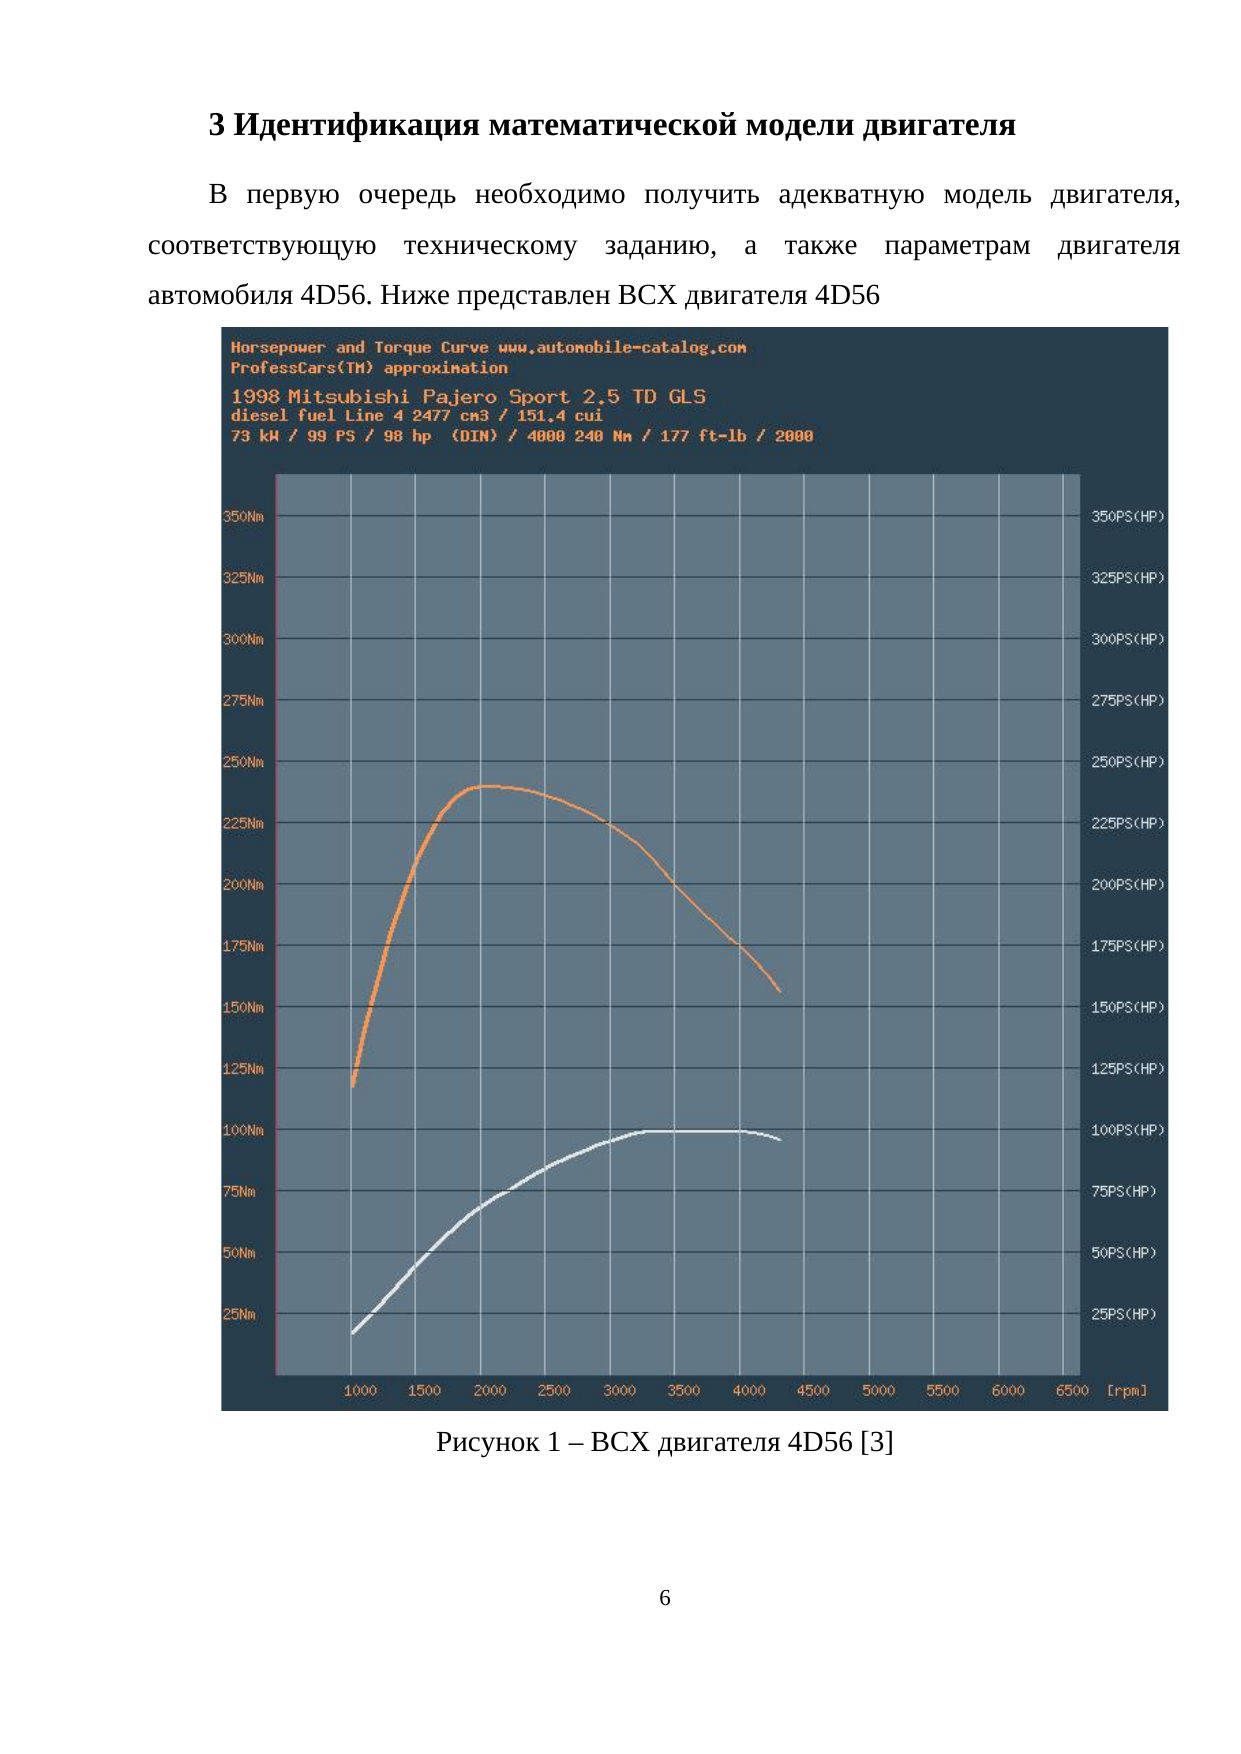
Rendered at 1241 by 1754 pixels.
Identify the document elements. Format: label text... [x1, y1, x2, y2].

text В первую очередь необходимо получить адекватную модель двигателя, соответствующую техническому заданию, а также параметрам двигателя автомобиля 4D56. Ниже представлен ВСХ двигателя 4D56 [148, 176, 1182, 311]
text Рисунок 1 – ВСХ двигателя 4D56 [3] [133, 1424, 1196, 1457]
picture [221, 327, 1169, 1411]
text 3 Идентификация математической модели двигателя [133, 104, 1179, 143]
